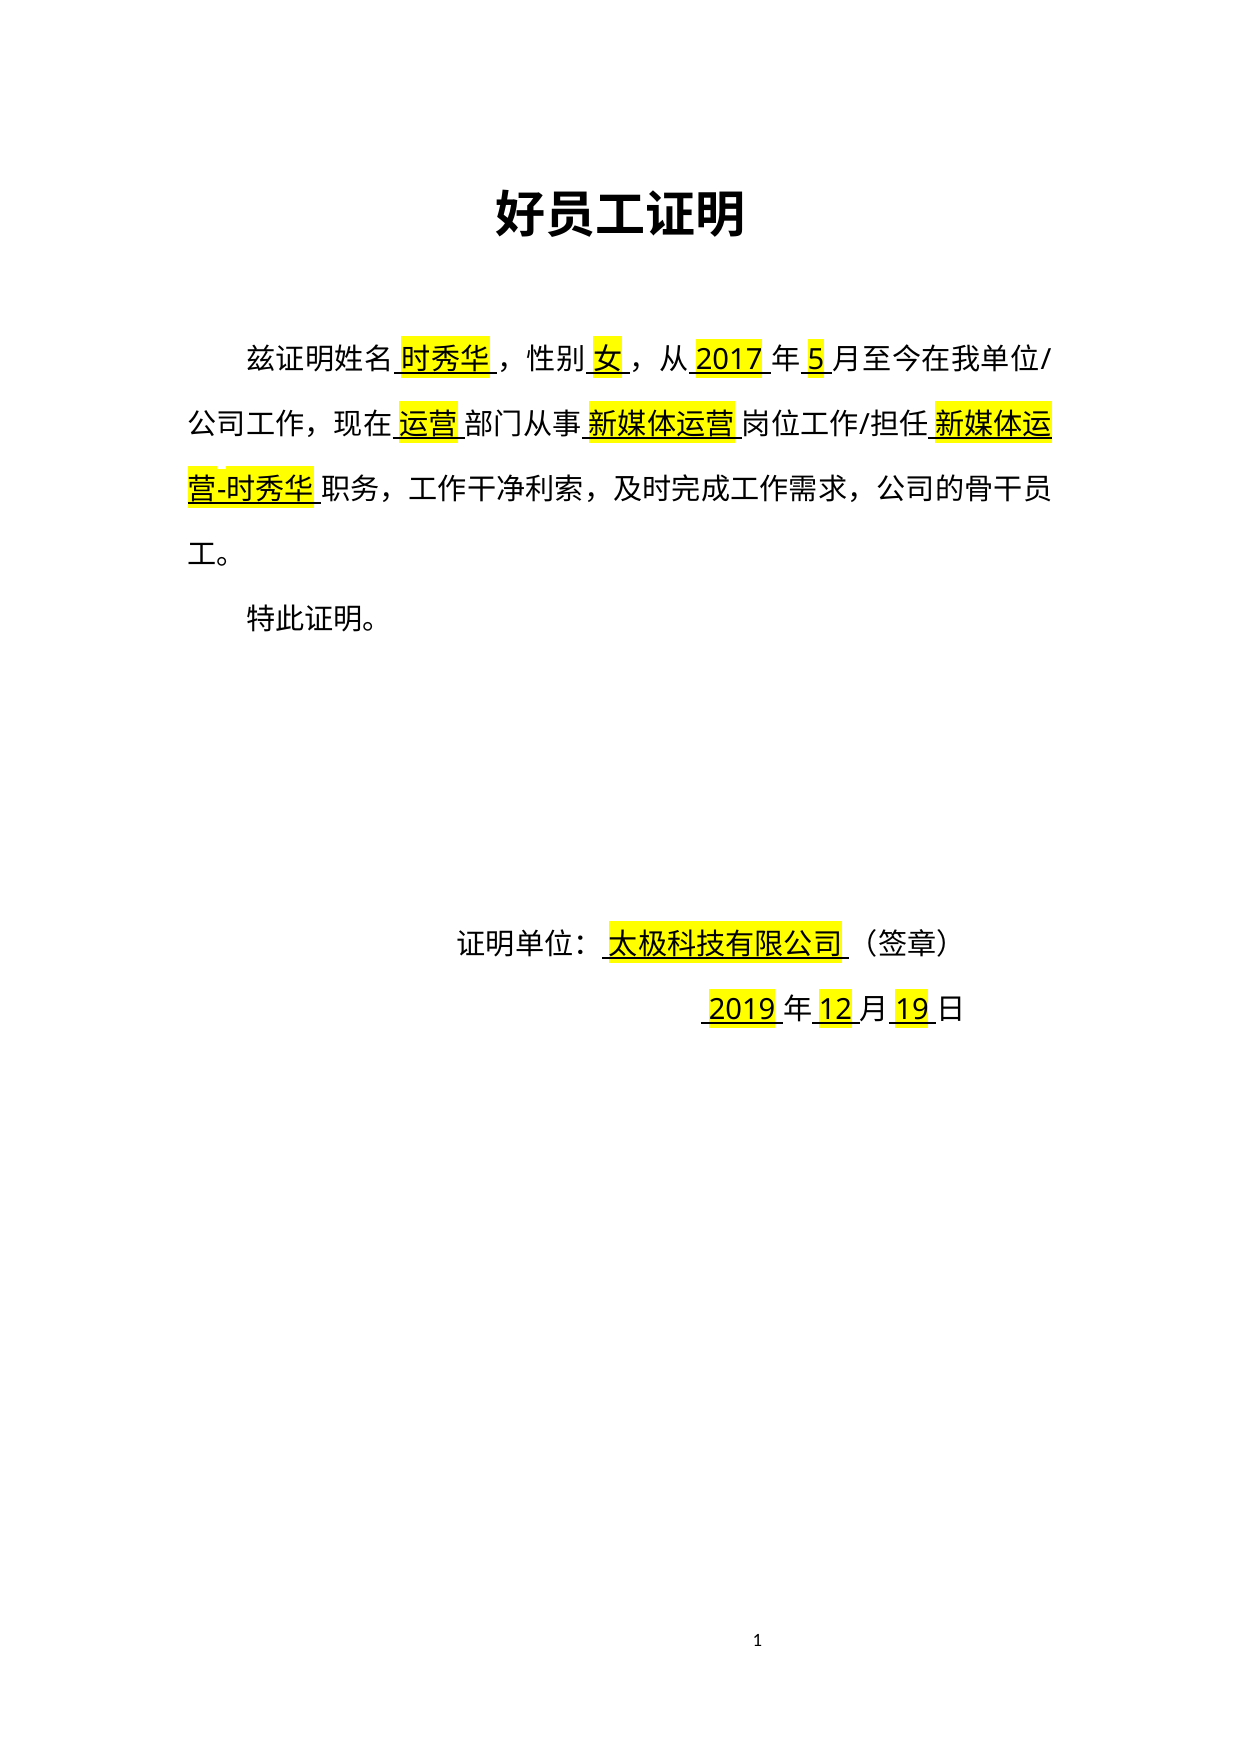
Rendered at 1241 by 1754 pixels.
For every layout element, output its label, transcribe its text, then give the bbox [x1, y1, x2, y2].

text 证明单位： 太极科技有限公司 （签章） [187, 909, 965, 974]
text 兹证明姓名 时秀华 ，性别 女 ，从 2017 年 5 月至今在我单位/公司工作，现在 运营 部门从事 新媒体运营 岗位工作/担任 新媒体运营-时秀华 职务，工作干净利索，及时完成工作需求，公司的骨干员工。 [187, 324, 1053, 584]
text 特此证明。 [187, 584, 1053, 649]
text 2019 年 12 月 19 日 [187, 974, 965, 1039]
text 好员工证明 [187, 162, 1053, 259]
